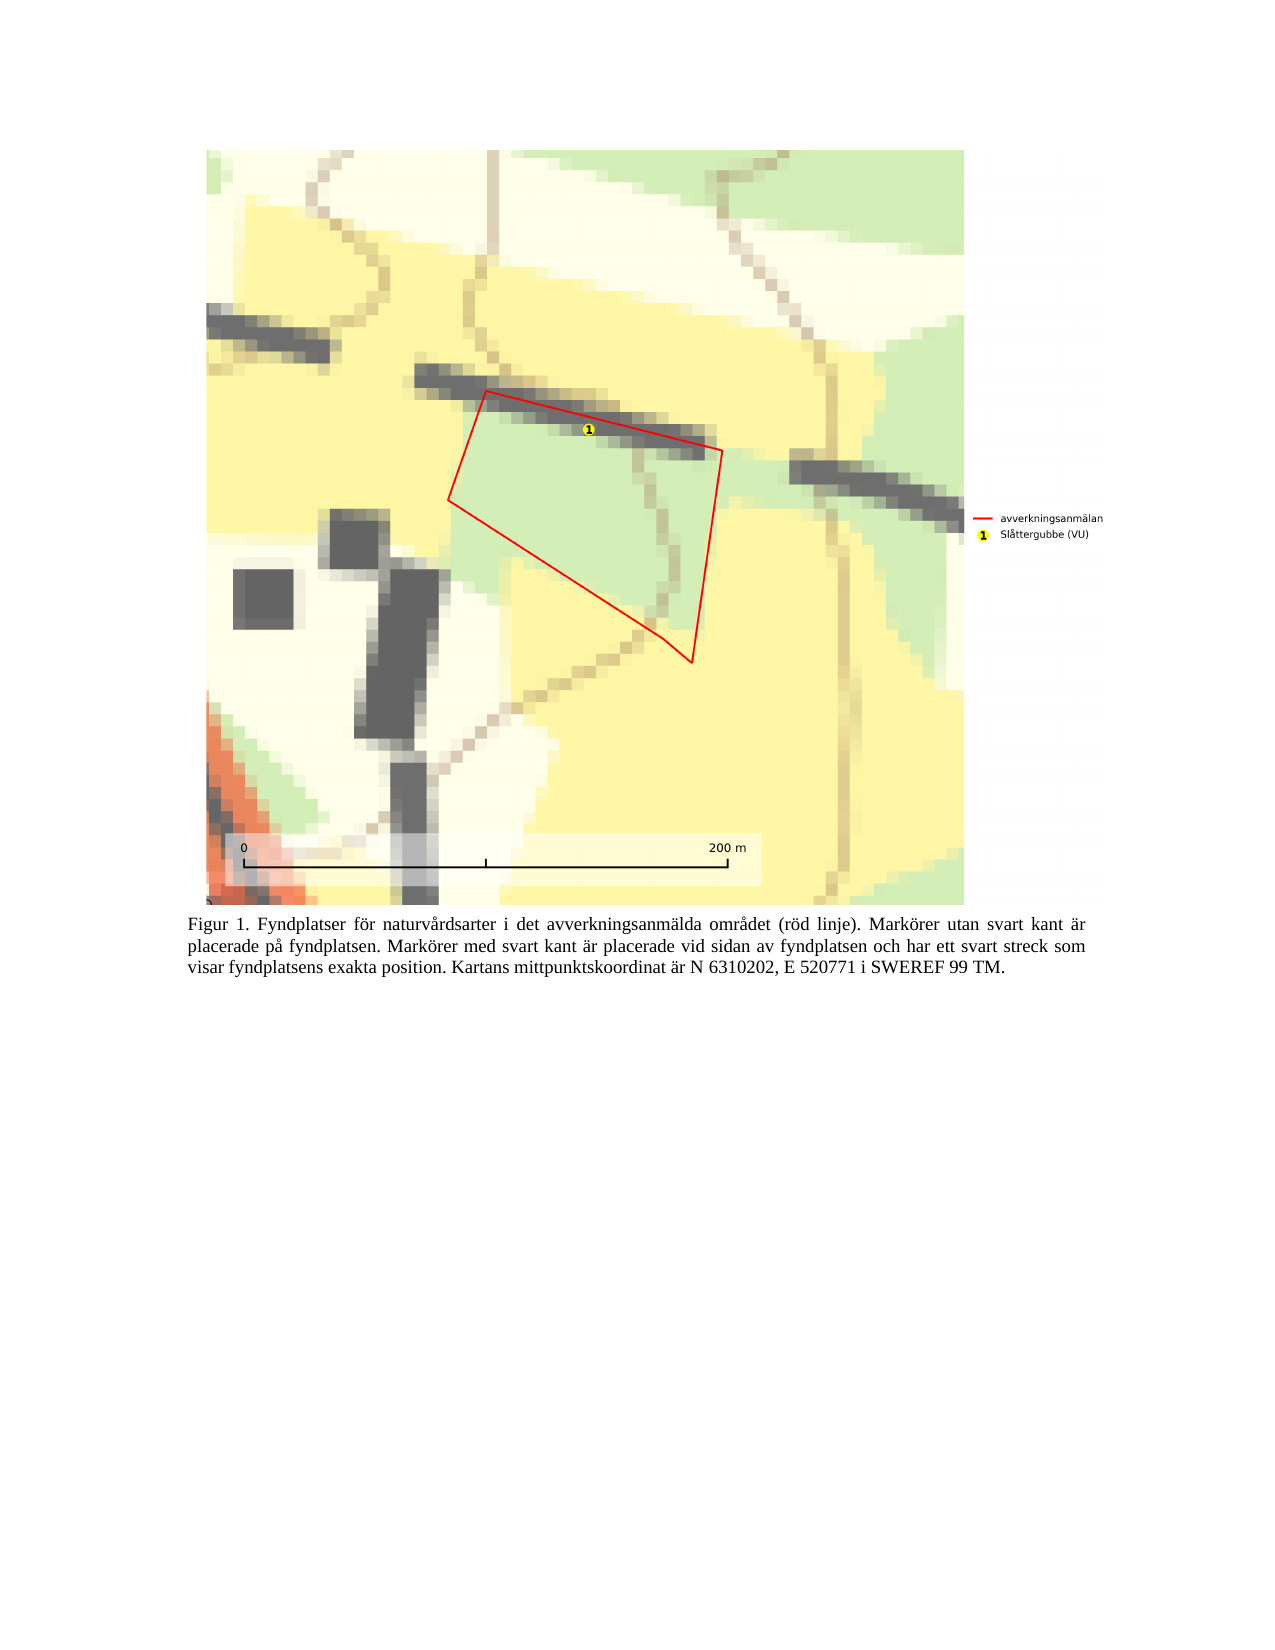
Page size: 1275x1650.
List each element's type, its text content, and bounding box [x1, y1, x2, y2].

picture [206, 150, 1107, 905]
text Figur 1. Fyndplatser för naturvårdsarter i det avverkningsanmälda området (röd linje). Markörer utan svart kant är placerade på fyndplatsen. Markörer med svart kant är placerade vid sidan av fyndplatsen och har ett svart streck som visar fyndplatsens exakta position. Kartans mittpunktskoordinat är N 6310202, E 520771 i SWEREF 99 TM. [187, 913, 1087, 978]
